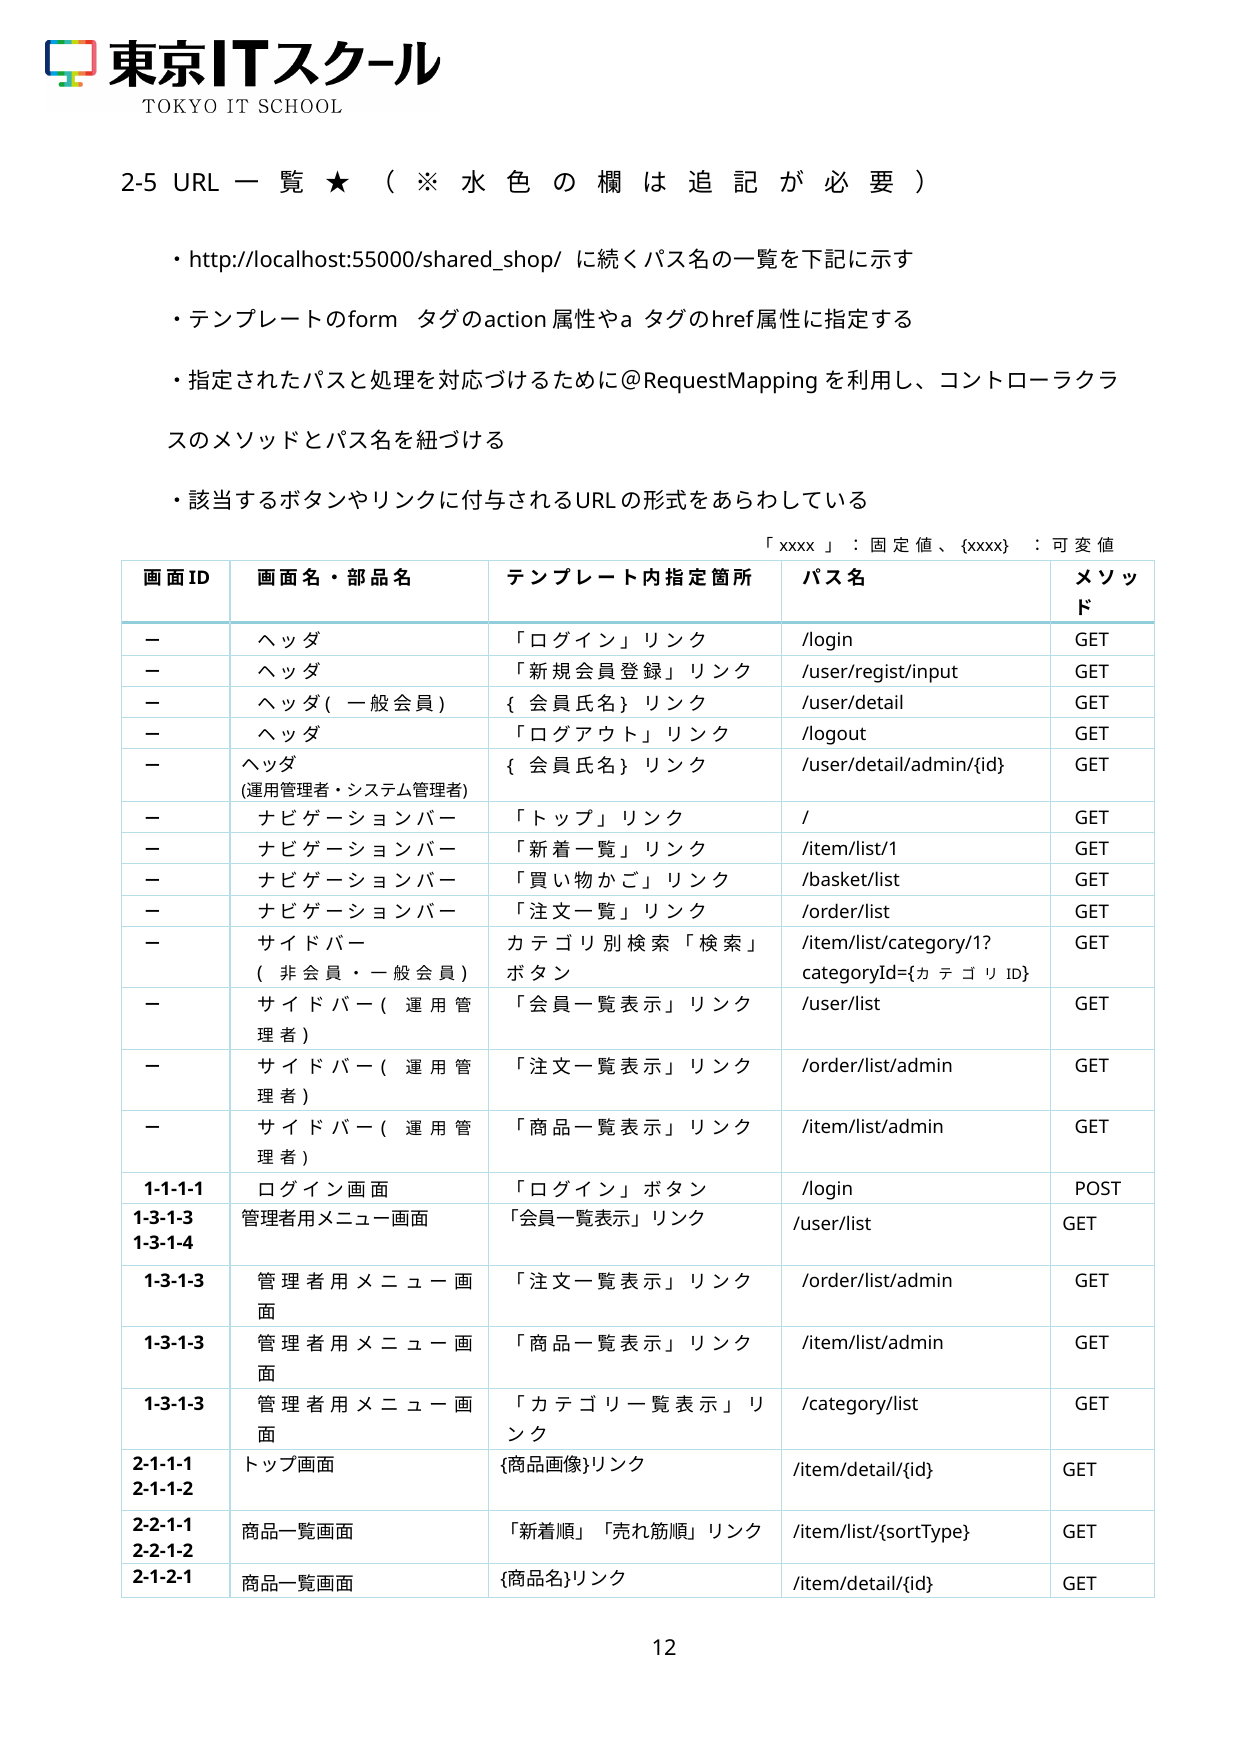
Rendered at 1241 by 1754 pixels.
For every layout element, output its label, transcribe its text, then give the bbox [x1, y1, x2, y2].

table_cell /user/list [782, 1204, 1050, 1264]
table_cell ナビゲーションバー [231, 833, 488, 863]
table_cell 「買い物かご」リンク [489, 864, 781, 894]
table_cell /item/list/1 [782, 833, 1050, 863]
table_cell － [122, 833, 229, 863]
table_cell /item/list/category/1?categoryId={カテゴリID} [782, 927, 1050, 987]
table_cell GET [1051, 833, 1154, 863]
table_cell GET [1051, 656, 1154, 686]
table_cell GET [1051, 864, 1154, 894]
table_header 画面名・部品名 [231, 561, 488, 621]
table_cell /user/detail [782, 687, 1050, 717]
table_cell /user/detail/admin/{id} [782, 749, 1050, 801]
table_cell ログイン画面 [231, 1173, 488, 1203]
table_cell 「注文一覧表示」リンク [489, 1266, 781, 1326]
table_cell GET [1051, 687, 1154, 717]
table_cell － [122, 802, 229, 832]
table_cell － [122, 687, 229, 717]
table_cell GET [1051, 749, 1154, 801]
table_cell /basket/list [782, 864, 1050, 894]
table_cell 管理者用メニュー画面 [231, 1204, 488, 1264]
table_cell ナビゲーションバー [231, 896, 488, 926]
table_cell － [122, 927, 229, 987]
text ・テンプレートのformタグのaction属性やaタグのhref属性に指定する [162, 288, 1120, 348]
subtitle URL一覧★（※水色の欄は追記が必要） [121, 152, 1120, 212]
table_cell /order/list/admin [782, 1266, 1050, 1326]
text ・該当するボタンやリンクに付与されるURLの形式をあらわしている [162, 469, 1120, 529]
table_cell － [122, 749, 229, 801]
table_cell 「商品一覧表示」リンク [489, 1327, 781, 1387]
table_cell 「会員一覧表示」リンク [489, 1204, 781, 1264]
table_cell 1-1-1-1 [122, 1173, 229, 1203]
table_cell GET [1051, 718, 1154, 748]
table_cell /item/list/{sortType} [782, 1511, 1050, 1562]
table_cell {商品画像}リンク [489, 1450, 781, 1510]
table_cell POST [1051, 1173, 1154, 1203]
table_header テンプレート内指定箇所 [489, 561, 781, 621]
table_cell /login [782, 1173, 1050, 1203]
table_cell － [122, 988, 229, 1049]
table_cell /order/list [782, 896, 1050, 926]
table_cell /item/detail/{id} [782, 1450, 1050, 1510]
table_header 画面ID [122, 561, 229, 621]
table_cell － [122, 1111, 229, 1172]
text ・指定されたパスと処理を対応づけるために＠RequestMappingを利用し、コントローラクラスのメソッドとパス名を紐づける [162, 348, 1120, 469]
table_cell 管理者用メニュー画面 [231, 1389, 488, 1449]
table_cell GET [1051, 1204, 1154, 1264]
table_cell /category/list [782, 1389, 1050, 1449]
table_cell /item/detail/{id} [782, 1564, 1050, 1597]
table_cell 2-2-1-1 2-2-1-2 [122, 1511, 229, 1562]
table_cell 2-1-2-1 2-1-2-2 [122, 1564, 229, 1597]
table_cell 商品一覧画面 [231, 1511, 488, 1562]
table_cell GET [1051, 1327, 1154, 1387]
table_cell 「ログアウト」リンク [489, 718, 781, 748]
table_cell {商品名}リンク [489, 1564, 781, 1597]
table_cell 「ログイン」リンク [489, 624, 781, 654]
table_cell － [122, 864, 229, 894]
table_cell /login [782, 624, 1050, 654]
table_cell /user/regist/input [782, 656, 1050, 686]
table_cell GET [1051, 1450, 1154, 1510]
table_cell {会員氏名} リンク [489, 687, 781, 717]
table_cell サイドバー(運用管理者) [231, 1050, 488, 1110]
table_cell 管理者用メニュー画面 [231, 1266, 488, 1326]
table_cell － [122, 718, 229, 748]
table_cell － [122, 624, 229, 654]
table_cell 1-3-1-3 [122, 1327, 229, 1387]
table_cell GET [1051, 1389, 1154, 1449]
table_cell － [122, 656, 229, 686]
table_cell / [782, 802, 1050, 832]
table_cell 「会員一覧表示」リンク [489, 988, 781, 1049]
table_cell GET [1051, 1511, 1154, 1562]
table_cell 管理者用メニュー画面 [231, 1327, 488, 1387]
table_cell /user/list [782, 988, 1050, 1049]
table_cell /logout [782, 718, 1050, 748]
table_cell ナビゲーションバー [231, 802, 488, 832]
table_cell GET [1051, 1111, 1154, 1172]
table_cell サイドバー(運用管理者) [231, 1111, 488, 1172]
table_cell 1-3-1-3 1-3-1-4 [122, 1204, 229, 1264]
table_cell GET [1051, 988, 1154, 1049]
table_cell 商品一覧画面 [231, 1564, 488, 1597]
table_cell GET [1051, 927, 1154, 987]
table_cell 「注文一覧」リンク [489, 896, 781, 926]
table_cell 「カテゴリ一覧表示」リンク [489, 1389, 781, 1449]
table_cell － [122, 896, 229, 926]
table_cell トップ画面 [231, 1450, 488, 1510]
table_cell GET [1051, 1564, 1154, 1597]
picture [45, 40, 441, 113]
table_cell ヘッダ (運用管理者・システム管理者) [231, 749, 488, 801]
table_cell サイドバー(運用管理者) [231, 988, 488, 1049]
table_cell ヘッダ [231, 718, 488, 748]
table_cell 「トップ」リンク [489, 802, 781, 832]
table_cell ヘッダ [231, 624, 488, 654]
table_header メソッド [1051, 561, 1154, 621]
table_cell 「ログイン」ボタン [489, 1173, 781, 1203]
table_cell ナビゲーションバー [231, 864, 488, 894]
table_cell 1-3-1-3 [122, 1266, 229, 1326]
table_cell － [122, 1050, 229, 1110]
table_cell ヘッダ [231, 656, 488, 686]
table_cell /order/list/admin [782, 1050, 1050, 1110]
table_cell /item/list/admin [782, 1111, 1050, 1172]
table_cell 1-3-1-3 [122, 1389, 229, 1449]
table_cell {会員氏名} リンク [489, 749, 781, 801]
table_cell GET [1051, 896, 1154, 926]
table_cell 「新着順」「売れ筋順」リンク [489, 1511, 781, 1562]
table_header パス名 [782, 561, 1050, 621]
table_cell GET [1051, 624, 1154, 654]
table_cell 「新規会員登録」リンク [489, 656, 781, 686]
table_cell サイドバー (非会員・一般会員) [231, 927, 488, 987]
table_cell GET [1051, 1050, 1154, 1110]
table_cell カテゴリ別検索「検索」ボタン [489, 927, 781, 987]
table_cell /item/list/admin [782, 1327, 1050, 1387]
table_cell 2-1-1-1 2-1-1-2 [122, 1450, 229, 1510]
table_cell GET [1051, 802, 1154, 832]
text ・http://localhost:55000/shared_shop/に続くパス名の一覧を下記に示す [160, 227, 1120, 288]
table_cell 「新着一覧」リンク [489, 833, 781, 863]
table_cell 「注文一覧表示」リンク [489, 1050, 781, 1110]
table_cell ヘッダ(一般会員) [231, 687, 488, 717]
text 「xxxx」：固定値、{xxxx}：可変値 [160, 529, 1120, 560]
table_cell 「商品一覧表示」リンク [489, 1111, 781, 1172]
table_cell GET [1051, 1266, 1154, 1326]
